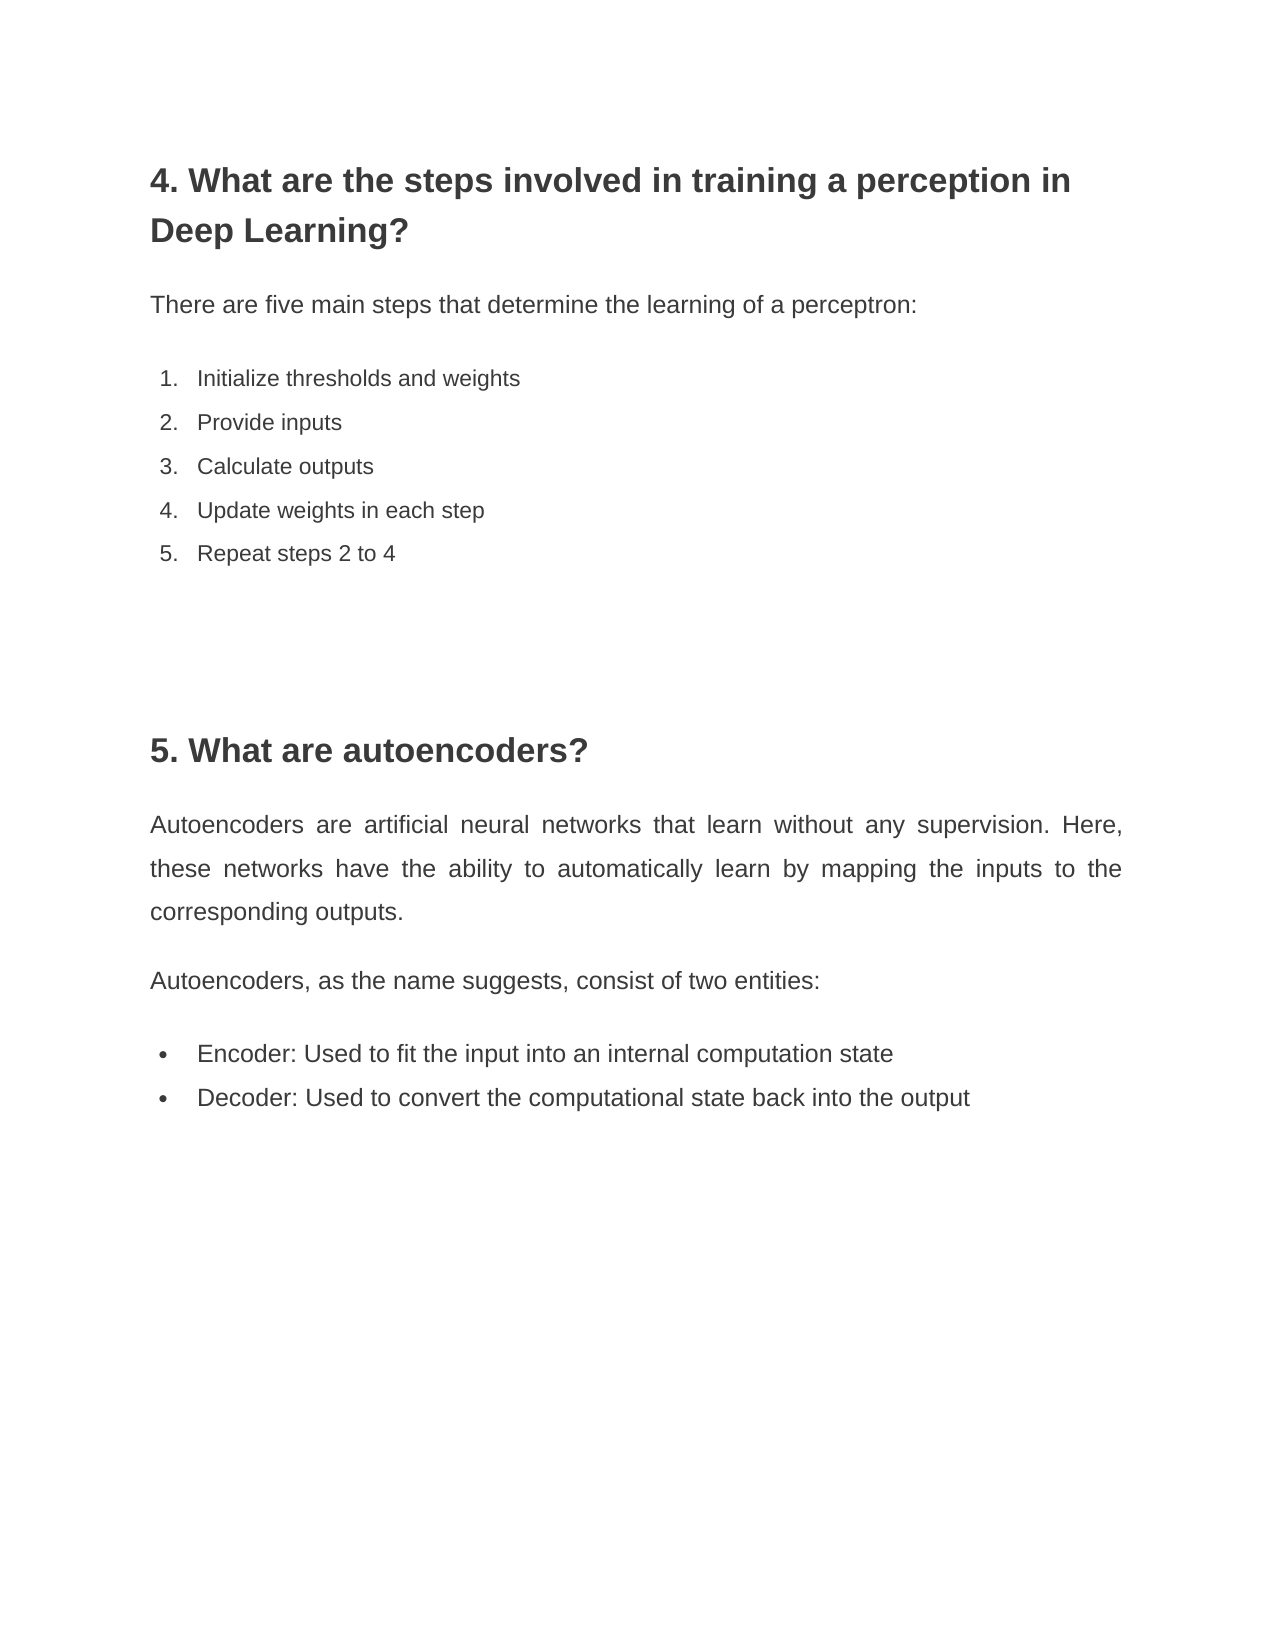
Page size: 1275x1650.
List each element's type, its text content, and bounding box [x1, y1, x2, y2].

list Provide inputs [159, 392, 1125, 435]
list Repeat steps 2 to 4 [159, 523, 1125, 567]
text Autoencoders are artificial neural networks that learn without any supervision. Here, these networks have the ability to automatically learn by mapping the inputs to the corresponding outputs. [150, 795, 1125, 926]
list Decoder: Used to convert the computational state back into the output [159, 1068, 1125, 1111]
list Update weights in each step [159, 479, 1125, 523]
text There are five main steps that determine the learning of a perceptron: [150, 275, 1125, 319]
list Encoder: Used to fit the input into an internal computation state [159, 1024, 1125, 1068]
text 5. What are autoencoders? [150, 720, 1125, 770]
list Calculate outputs [159, 435, 1125, 479]
subtitle 4. What are the steps involved in training a perception in Deep Learning? [150, 150, 1125, 250]
list Initialize thresholds and weights [159, 348, 1125, 392]
text Autoencoders, as the name suggests, consist of two entities: [150, 951, 1125, 995]
